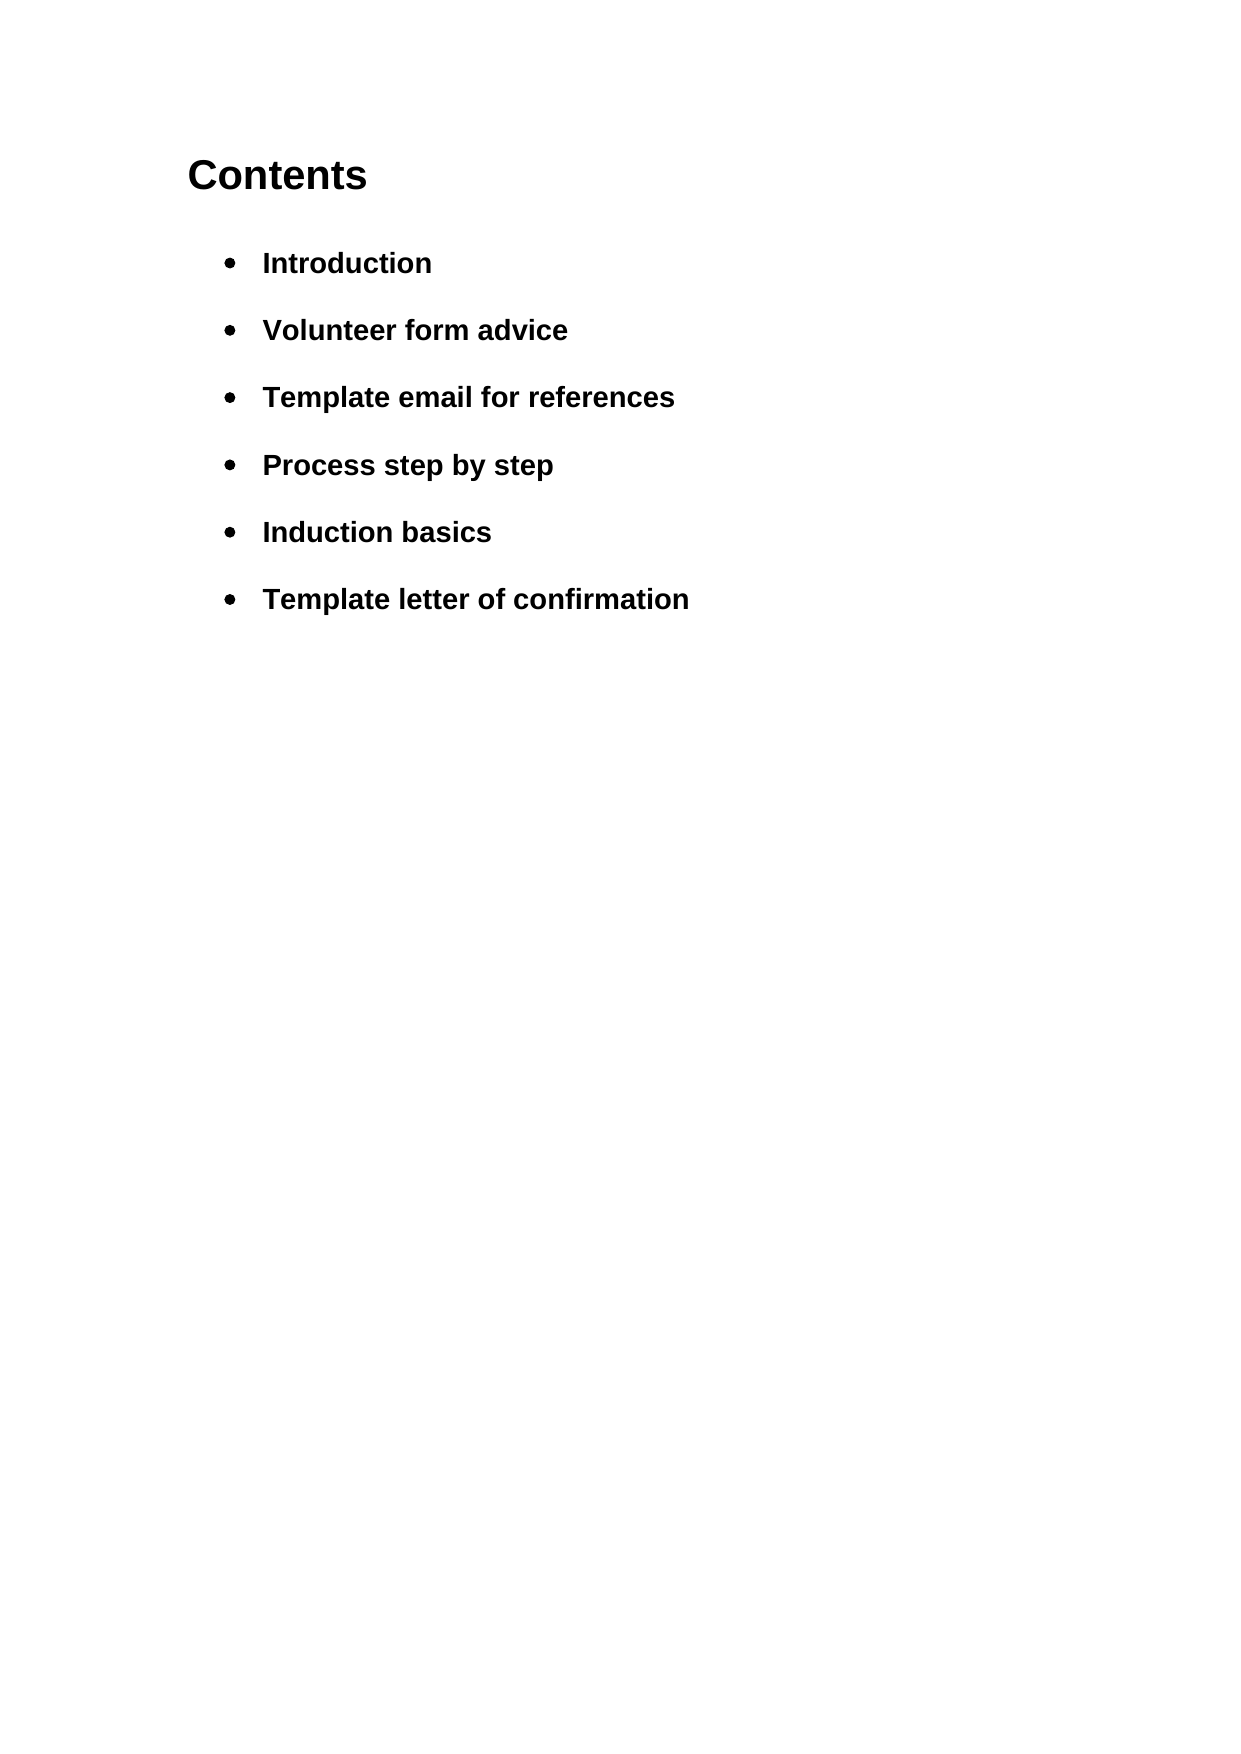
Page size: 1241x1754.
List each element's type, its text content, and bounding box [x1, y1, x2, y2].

list Template email for references [225, 380, 1053, 414]
list Volunteer form advice [225, 313, 1053, 347]
list Process step by step [225, 448, 1053, 481]
list Template letter of confirmation [225, 582, 1053, 616]
list Introduction [225, 246, 1053, 279]
text Contents [187, 150, 1053, 198]
list Induction basics [225, 515, 1053, 549]
